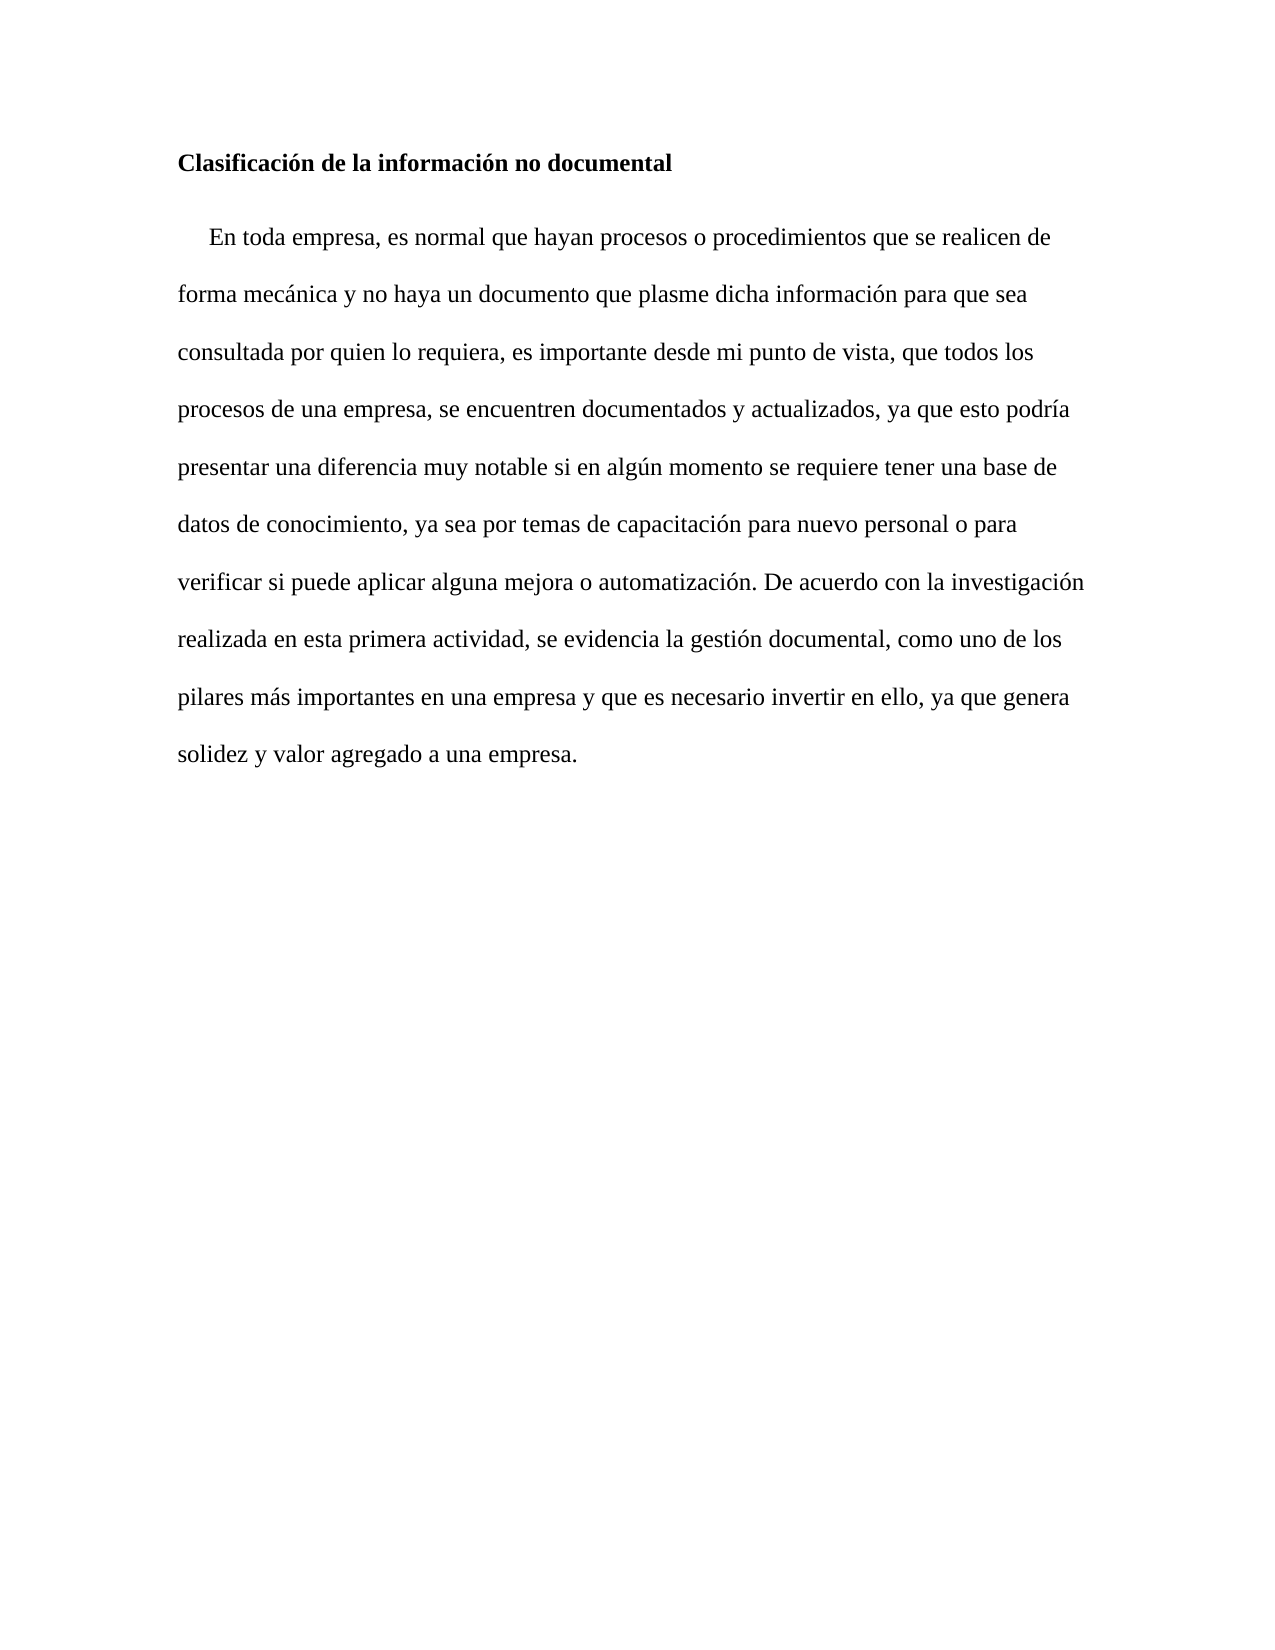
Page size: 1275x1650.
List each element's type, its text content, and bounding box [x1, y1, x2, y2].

text En toda empresa, es normal que hayan procesos o procedimientos que se realicen de forma mecánica y no haya un documento que plasme dicha información para que sea consultada por quien lo requiera, es importante desde mi punto de vista, que todos los procesos de una empresa, se encuentren documentados y actualizados, ya que esto podría presentar una diferencia muy notable si en algún momento se requiere tener una base de datos de conocimiento, ya sea por temas de capacitación para nuevo personal o para verificar si puede aplicar alguna mejora o automatización. De acuerdo con la investigación realizada en esta primera actividad, se evidencia la gestión documental, como uno de los pilares más importantes en una empresa y que es necesario invertir en ello, ya que genera solidez y valor agregado a una empresa. [177, 222, 1098, 768]
text Clasificación de la información no documental [177, 148, 1098, 176]
